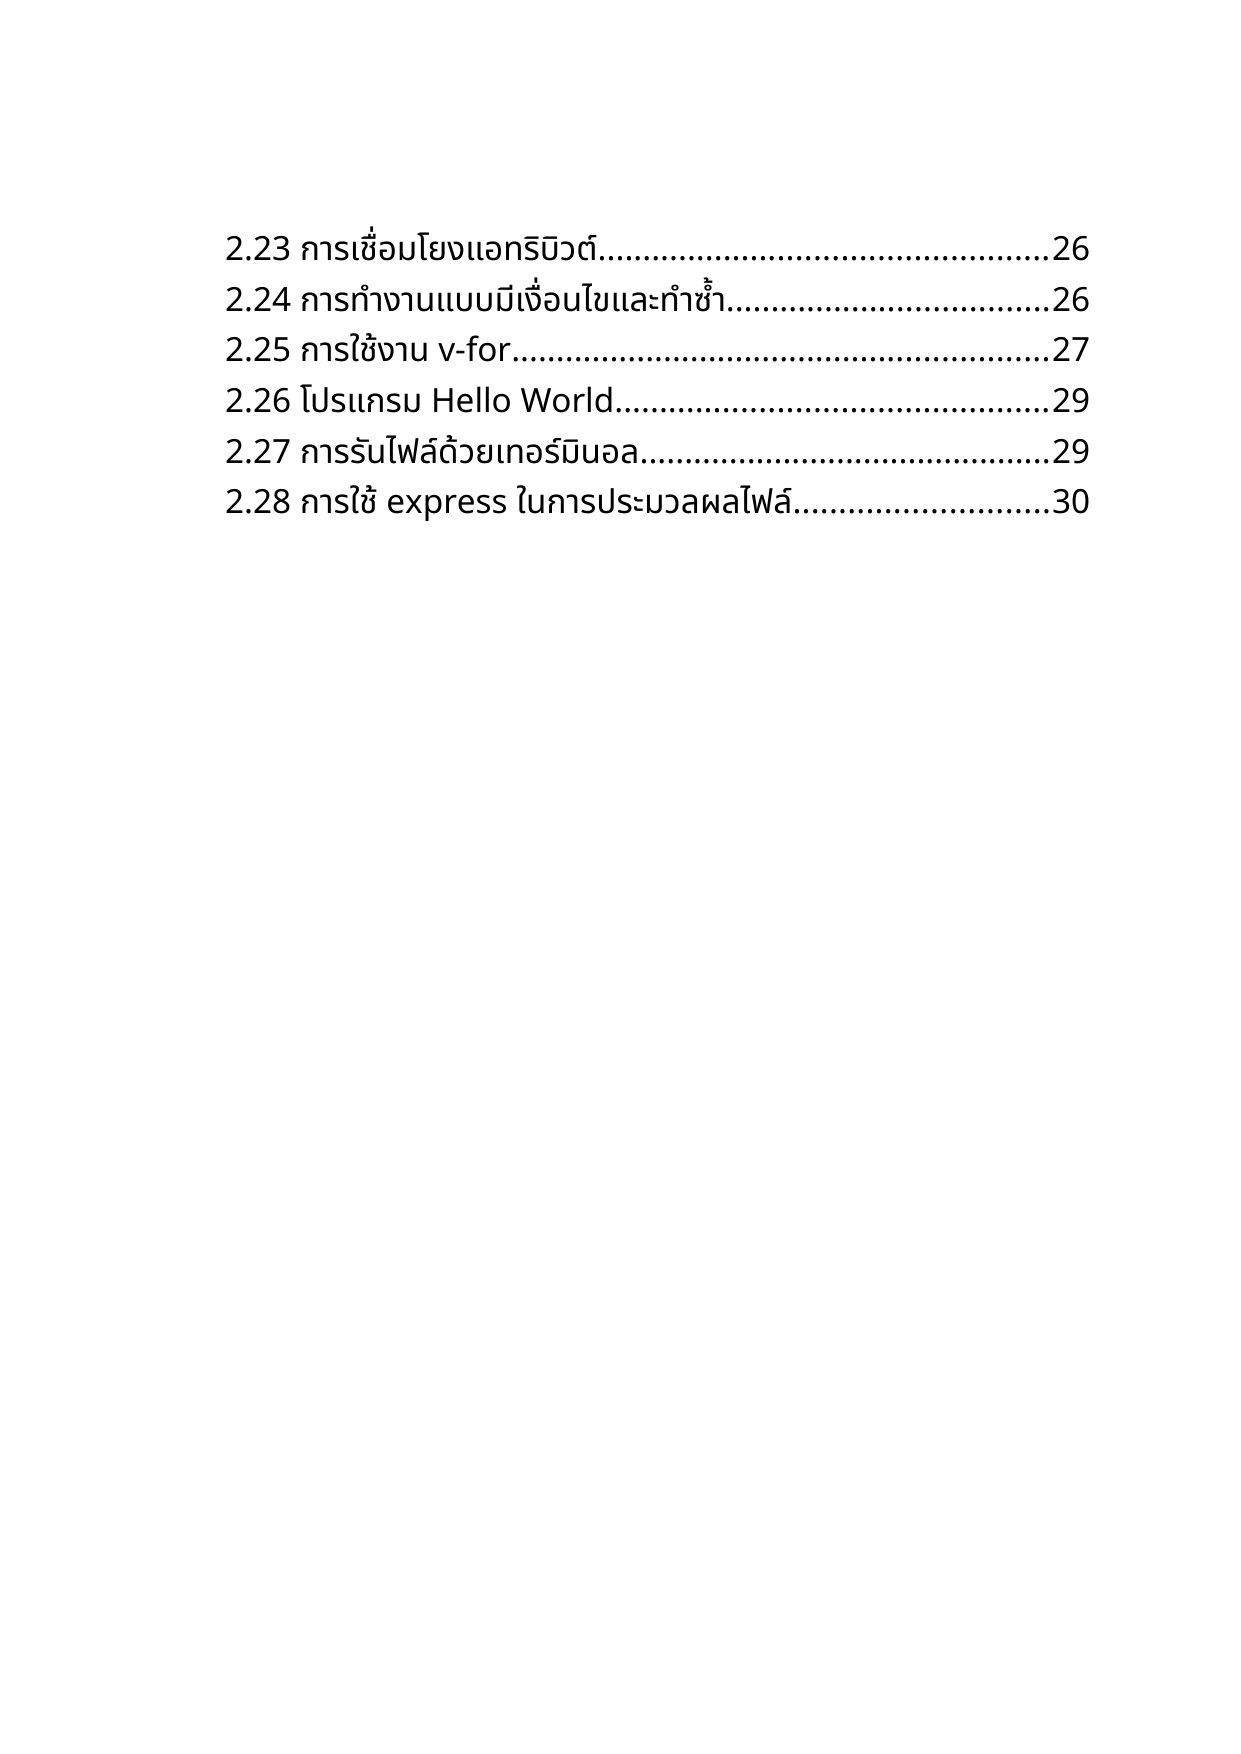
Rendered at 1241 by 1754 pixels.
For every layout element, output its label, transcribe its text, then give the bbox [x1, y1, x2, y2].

text 2.25 การใช้งาน v-for 27 [225, 326, 1090, 377]
text 2.24 การทำงานแบบมีเงื่อนไขและทำซ้ำ 26 [225, 276, 1090, 326]
text 2.26 โปรแกรม Hello World 29 [225, 377, 1090, 427]
text 2.23 การเชื่อมโยงแอทริบิวต์ 26 [225, 225, 1090, 276]
text 2.28 การใช้ express ในการประมวลผลไฟล์ 30 [225, 478, 1090, 529]
text 2.27 การรันไฟล์ด้วยเทอร์มินอล 29 [225, 427, 1090, 478]
